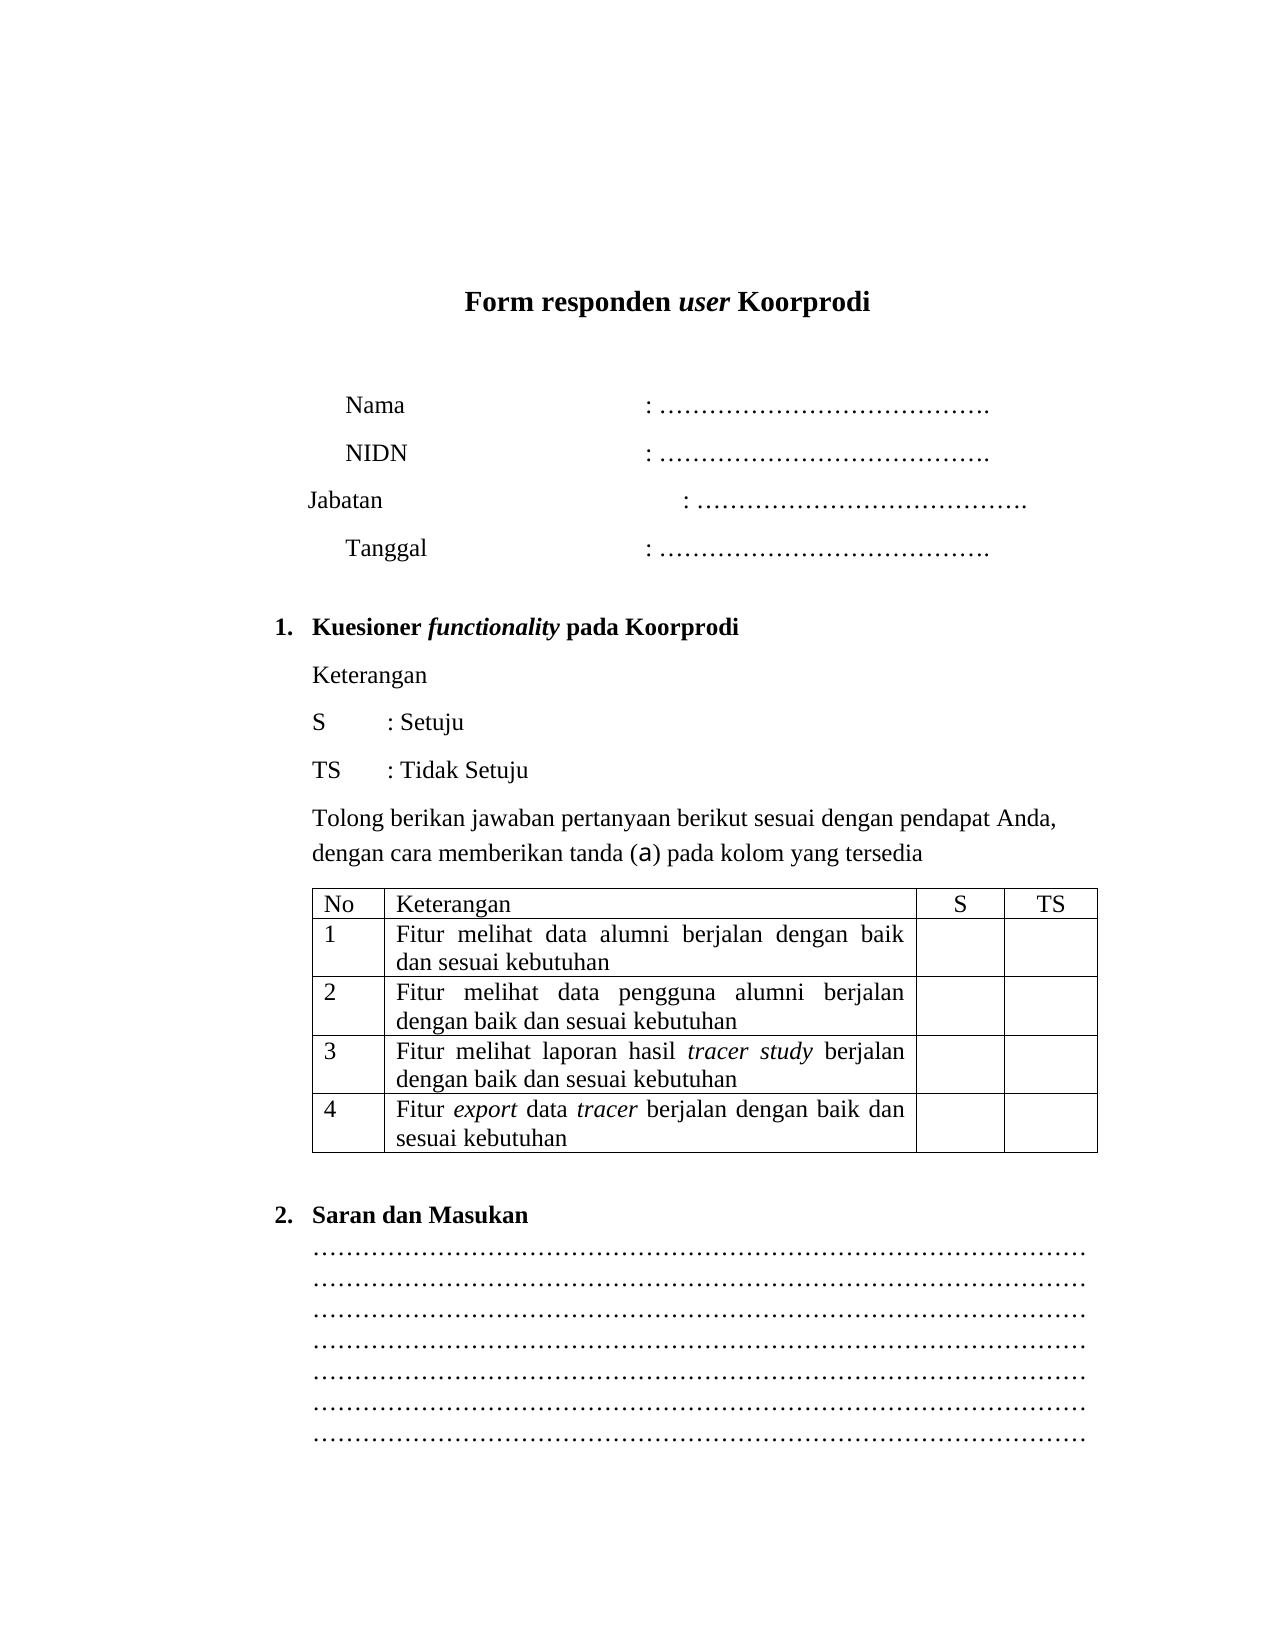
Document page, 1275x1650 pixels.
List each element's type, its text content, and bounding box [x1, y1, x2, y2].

list ………………………………………………………………………………… [312, 1325, 1098, 1353]
table_cell [917, 977, 1004, 1035]
list Saran dan Masukan [274, 1201, 1098, 1229]
table_cell Fitur melihat data pengguna alumni berjalan dengan baik dan sesuai kebutuhan [385, 977, 916, 1035]
text Nama : …………………………………. [237, 390, 1098, 419]
list ………………………………………………………………………………… [312, 1263, 1098, 1291]
table_cell [917, 919, 1004, 976]
list ………………………………………………………………………………… [312, 1294, 1098, 1322]
table_cell 2 [313, 977, 384, 1035]
table_header S [917, 889, 1004, 918]
table_cell [1005, 919, 1097, 976]
table_cell Fitur melihat laporan hasil tracer study berjalan dengan baik dan sesuai kebutuhan [385, 1036, 916, 1093]
list Kuesioner functionality pada Koorprodi [274, 612, 1098, 641]
text Keterangan [312, 660, 1098, 688]
table_cell [917, 1036, 1004, 1093]
text Tanggal : …………………………………. [237, 533, 1098, 562]
text Form responden user Koorprodi [237, 284, 1098, 318]
text TS : Tidak Setuju [312, 755, 1098, 784]
text S : Setuju [312, 707, 1098, 736]
text Jabatan : …………………………………. [237, 486, 1098, 514]
table_cell [1005, 1036, 1097, 1093]
table_header Keterangan [385, 889, 916, 918]
table_cell [917, 1094, 1004, 1152]
table_cell [1005, 1094, 1097, 1152]
table_header No [313, 889, 384, 918]
text NIDN : …………………………………. [237, 438, 1098, 467]
table_header TS [1005, 889, 1097, 918]
table_cell Fitur melihat data alumni berjalan dengan baik dan sesuai kebutuhan [385, 919, 916, 976]
text Tolong berikan jawaban pertanyaan berikut sesuai dengan pendapat Anda, dengan cara memberikan tanda (a) pada kolom yang tersedia [312, 803, 1098, 868]
list ………………………………………………………………………………… [312, 1232, 1098, 1260]
table_cell Fitur export data tracer berjalan dengan baik dan sesuai kebutuhan [385, 1094, 916, 1152]
table_cell 1 [313, 919, 384, 976]
table_cell 3 [313, 1036, 384, 1093]
table_cell [1005, 977, 1097, 1035]
table_cell 4 [313, 1094, 384, 1152]
list ……………………………………………………………………………………………………………………………………………………………………………………………………………………………………………………… [312, 1356, 1098, 1447]
